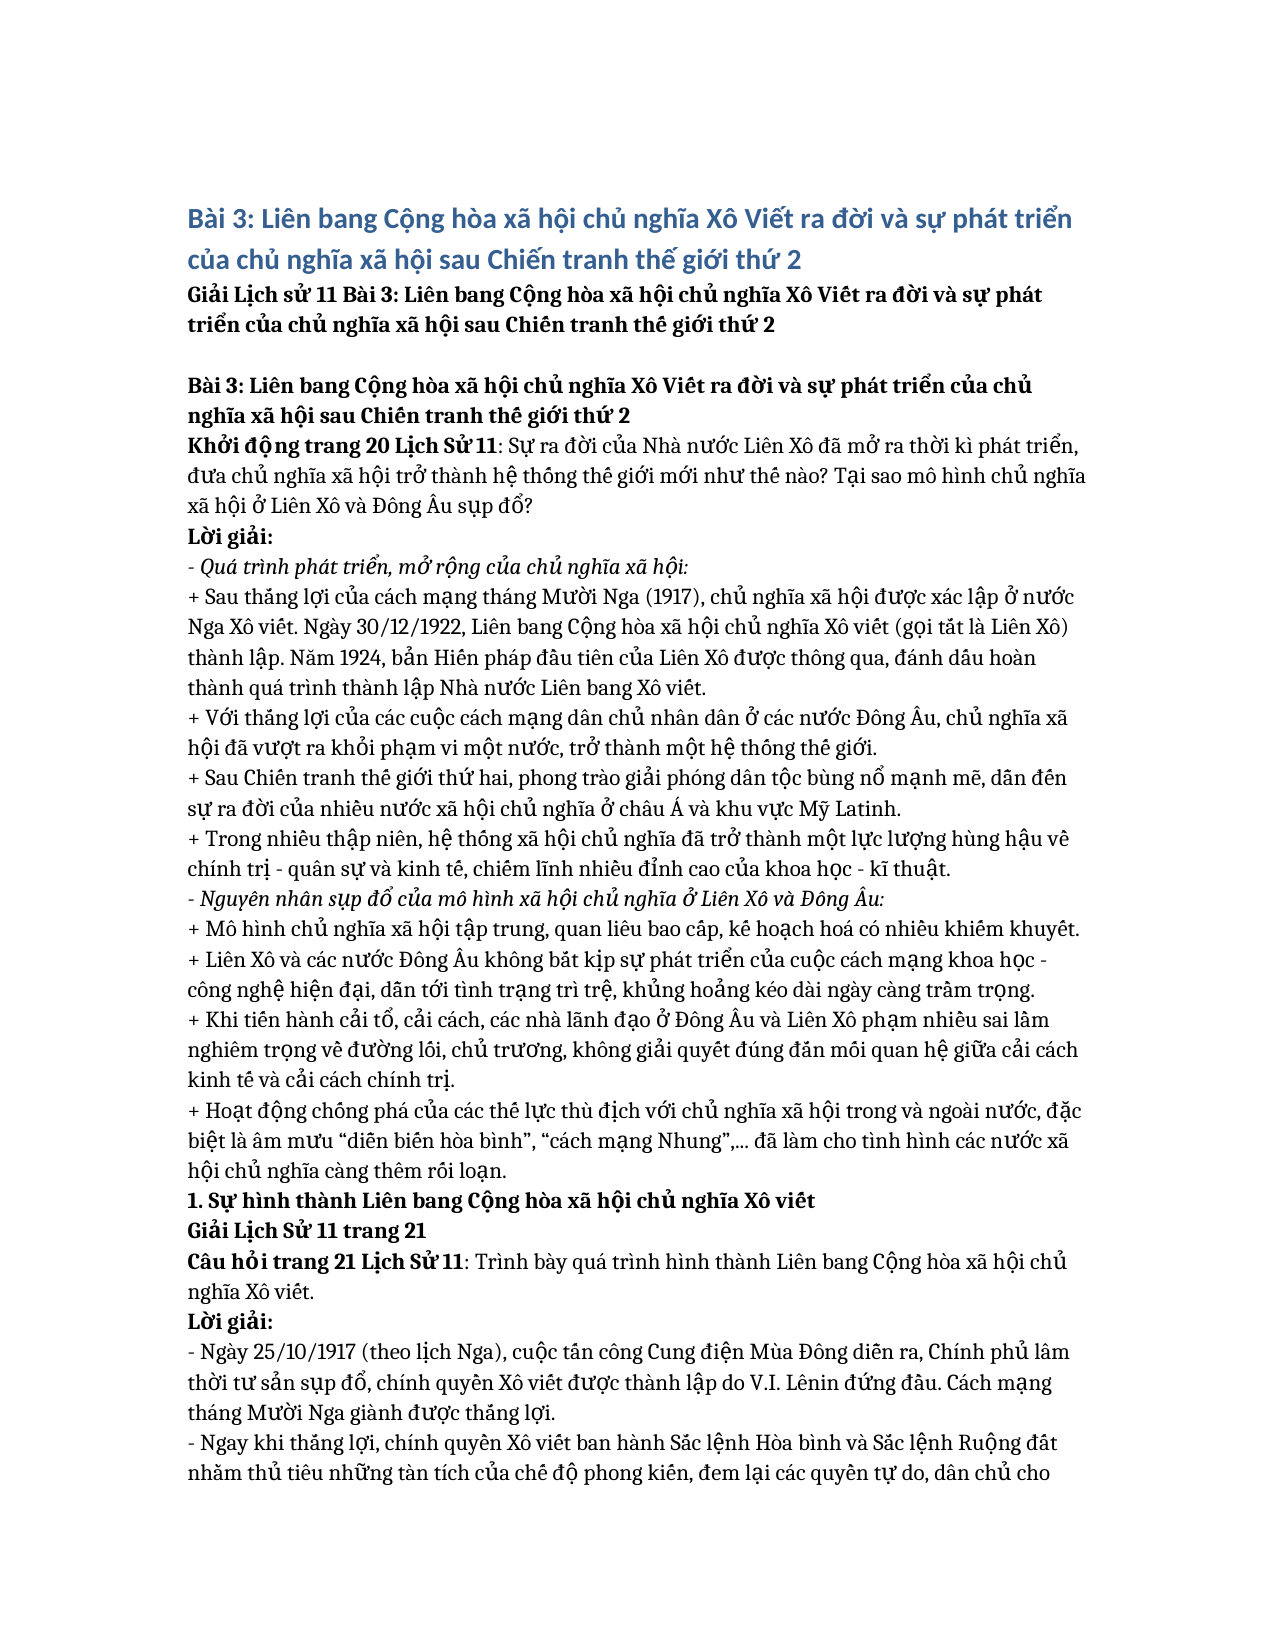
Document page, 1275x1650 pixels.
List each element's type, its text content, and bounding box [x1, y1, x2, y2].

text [187, 282, 1087, 1486]
subtitle Bài 3: Liên bang Cộng hòa xã hội chủ nghĩa Xô Viết ra đời và sự phát triển của chủ nghĩa xã hội sau Chiến tranh thế giới thứ 2 [187, 200, 1087, 277]
